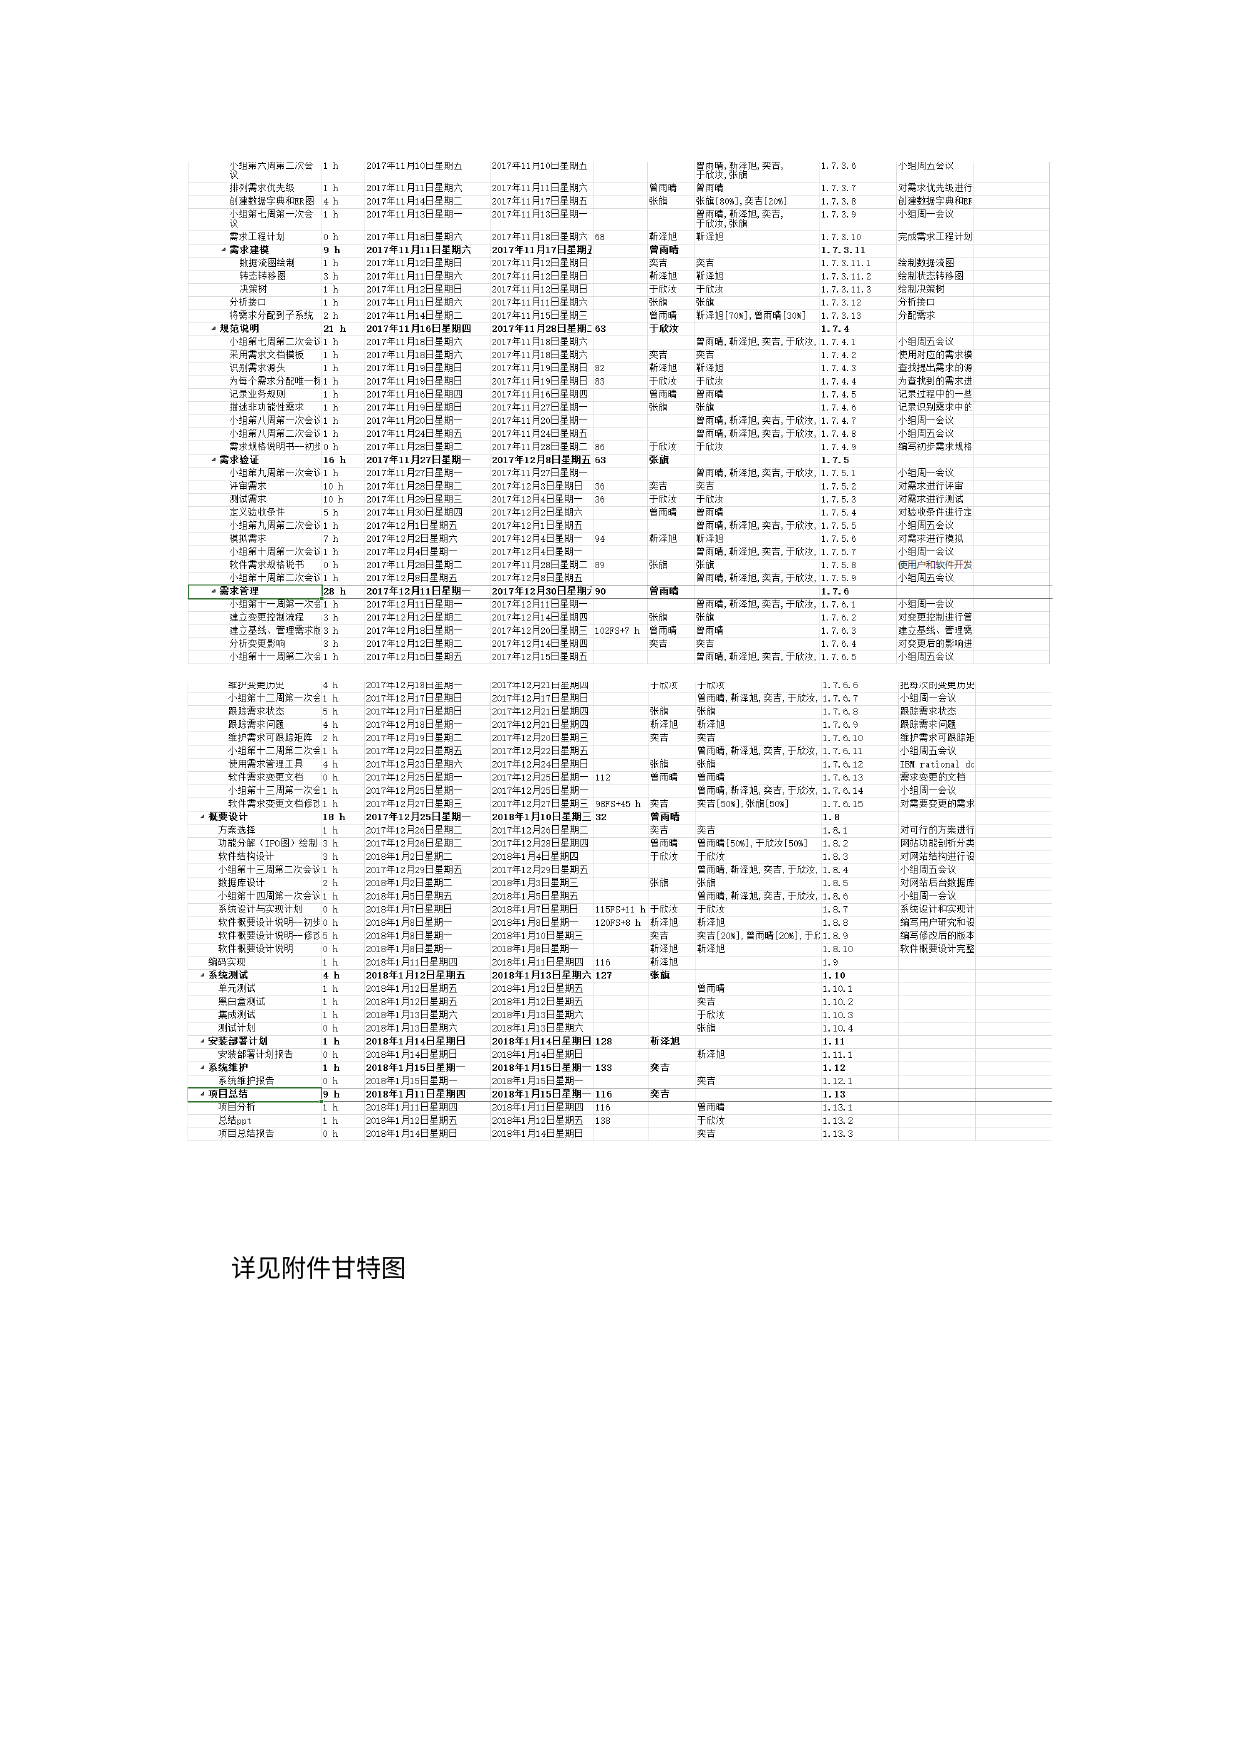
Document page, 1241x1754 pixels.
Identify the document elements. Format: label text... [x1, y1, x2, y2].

picture [187, 682, 1052, 1141]
picture [187, 162, 1053, 664]
text 详见附件甘特图 [187, 1234, 1053, 1299]
